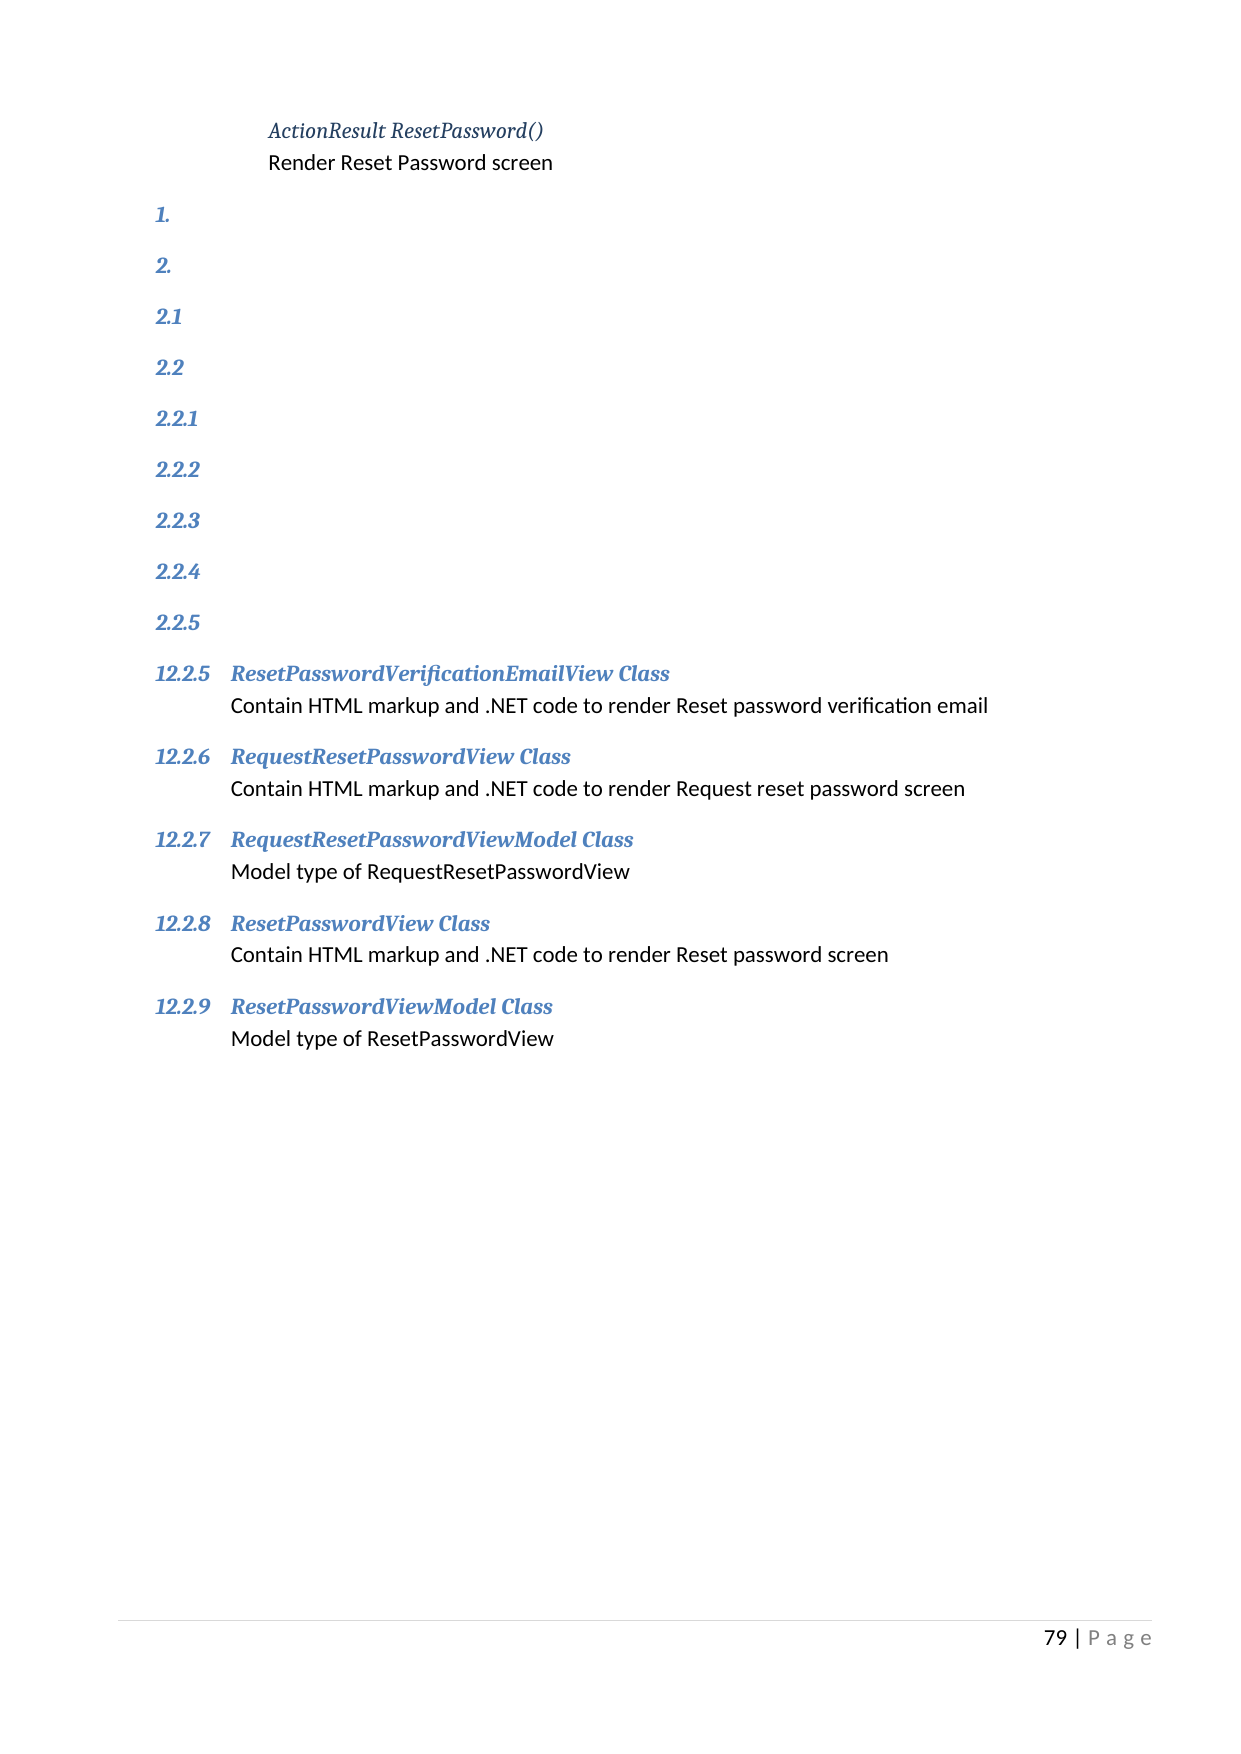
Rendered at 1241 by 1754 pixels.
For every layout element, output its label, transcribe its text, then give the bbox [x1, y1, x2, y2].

subtitle ActionResult ResetPassword() [193, 118, 1152, 144]
text Contain HTML markup and .NET code to render Reset password screen [156, 941, 1152, 969]
text Model type of RequestResetPasswordView [156, 857, 1152, 885]
text Model type of ResetPasswordView [156, 1024, 1152, 1052]
subtitle ResetPasswordView Class [156, 910, 1152, 937]
subtitle RequestResetPasswordViewModel Class [156, 827, 1152, 853]
subtitle ResetPasswordVerificationEmailView Class [156, 661, 1152, 687]
subtitle ResetPasswordViewModel Class [156, 994, 1152, 1020]
text Contain HTML markup and .NET code to render Reset password verification email [156, 691, 1152, 719]
subtitle RequestResetPasswordView Class [156, 744, 1152, 770]
text Render Reset Password screen [193, 148, 1152, 176]
text Contain HTML markup and .NET code to render Request reset password screen [156, 774, 1152, 802]
